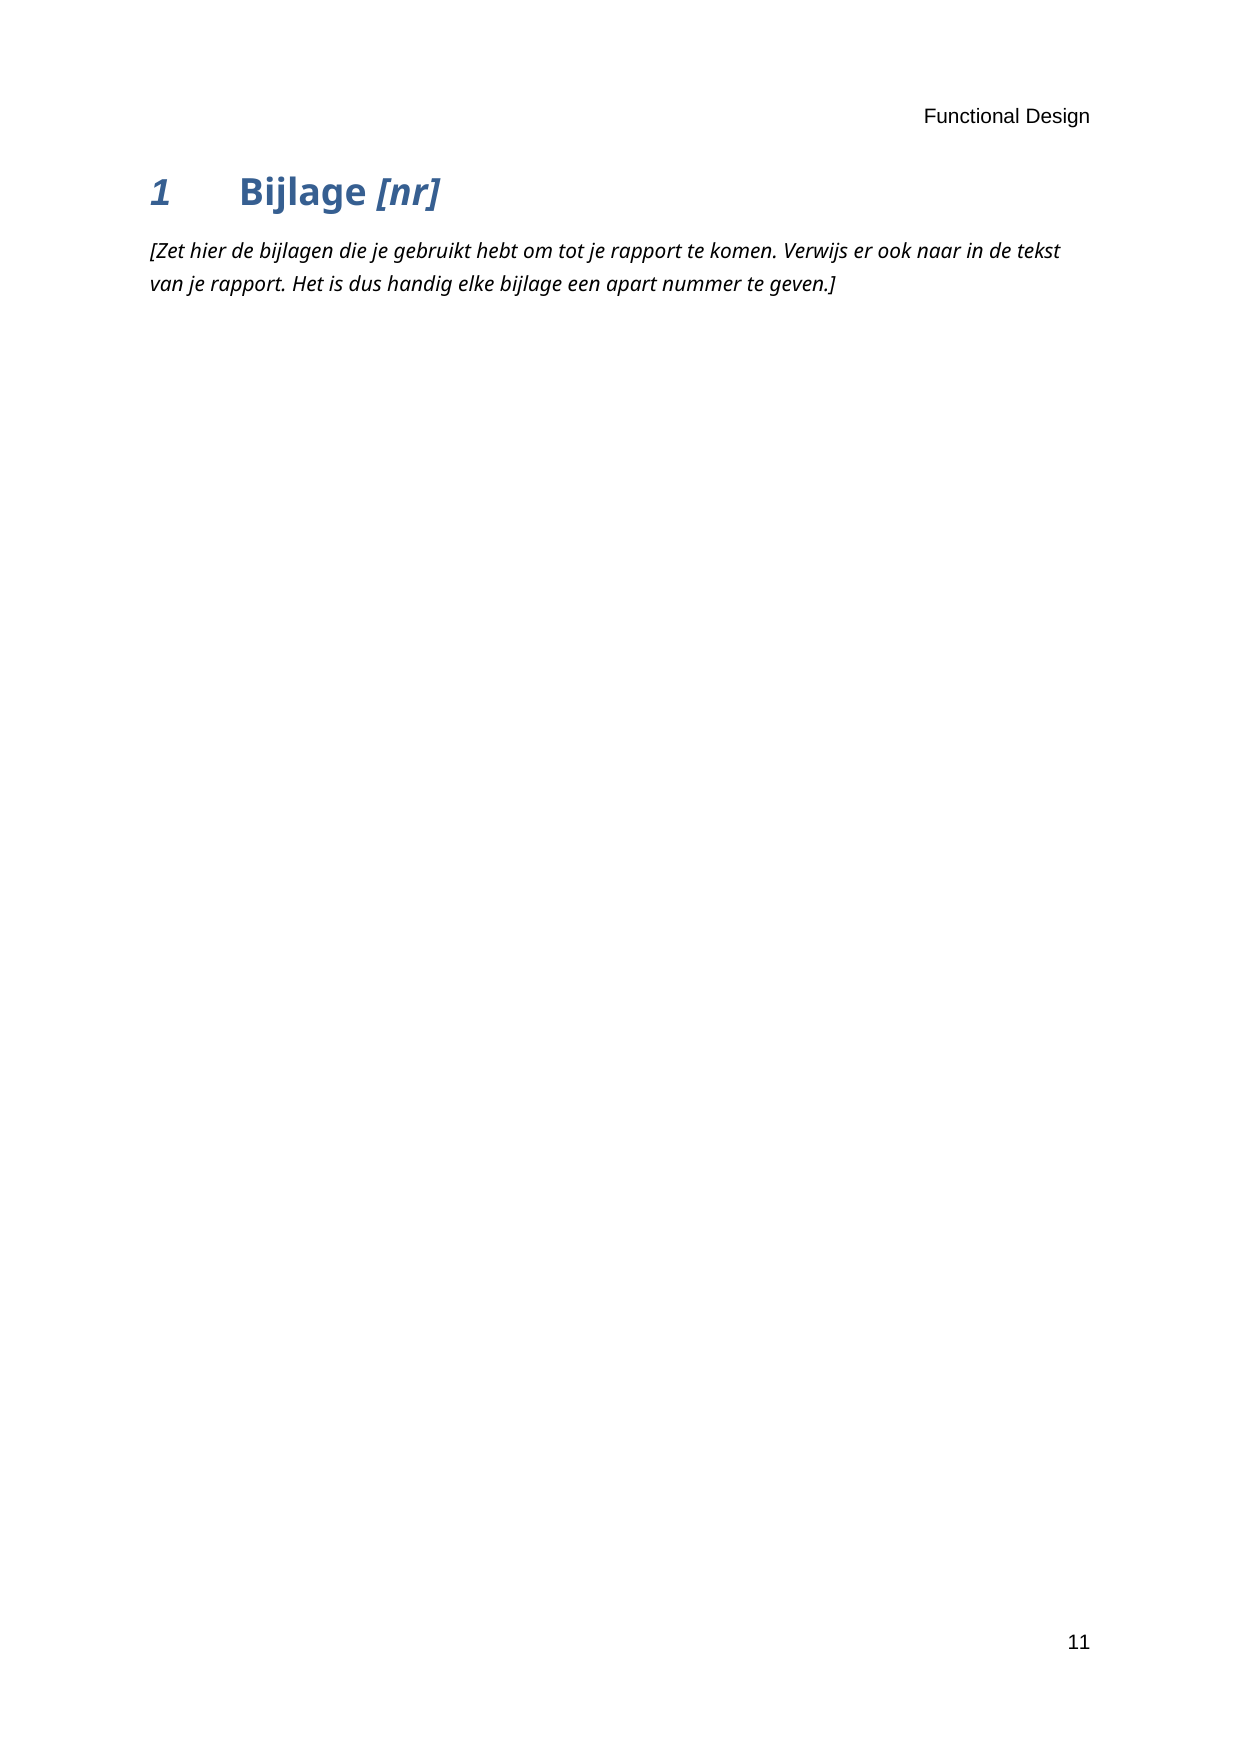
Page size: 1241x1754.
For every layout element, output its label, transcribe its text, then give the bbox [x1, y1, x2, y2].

text [Zet hier de bijlagen die je gebruikt hebt om tot je rapport te komen. Verwijs er ook naar in de tekst van je rapport. Het is dus handig elke bijlage een apart nummer te geven.] [150, 236, 1090, 297]
text Bijlage [nr] [150, 165, 1090, 216]
